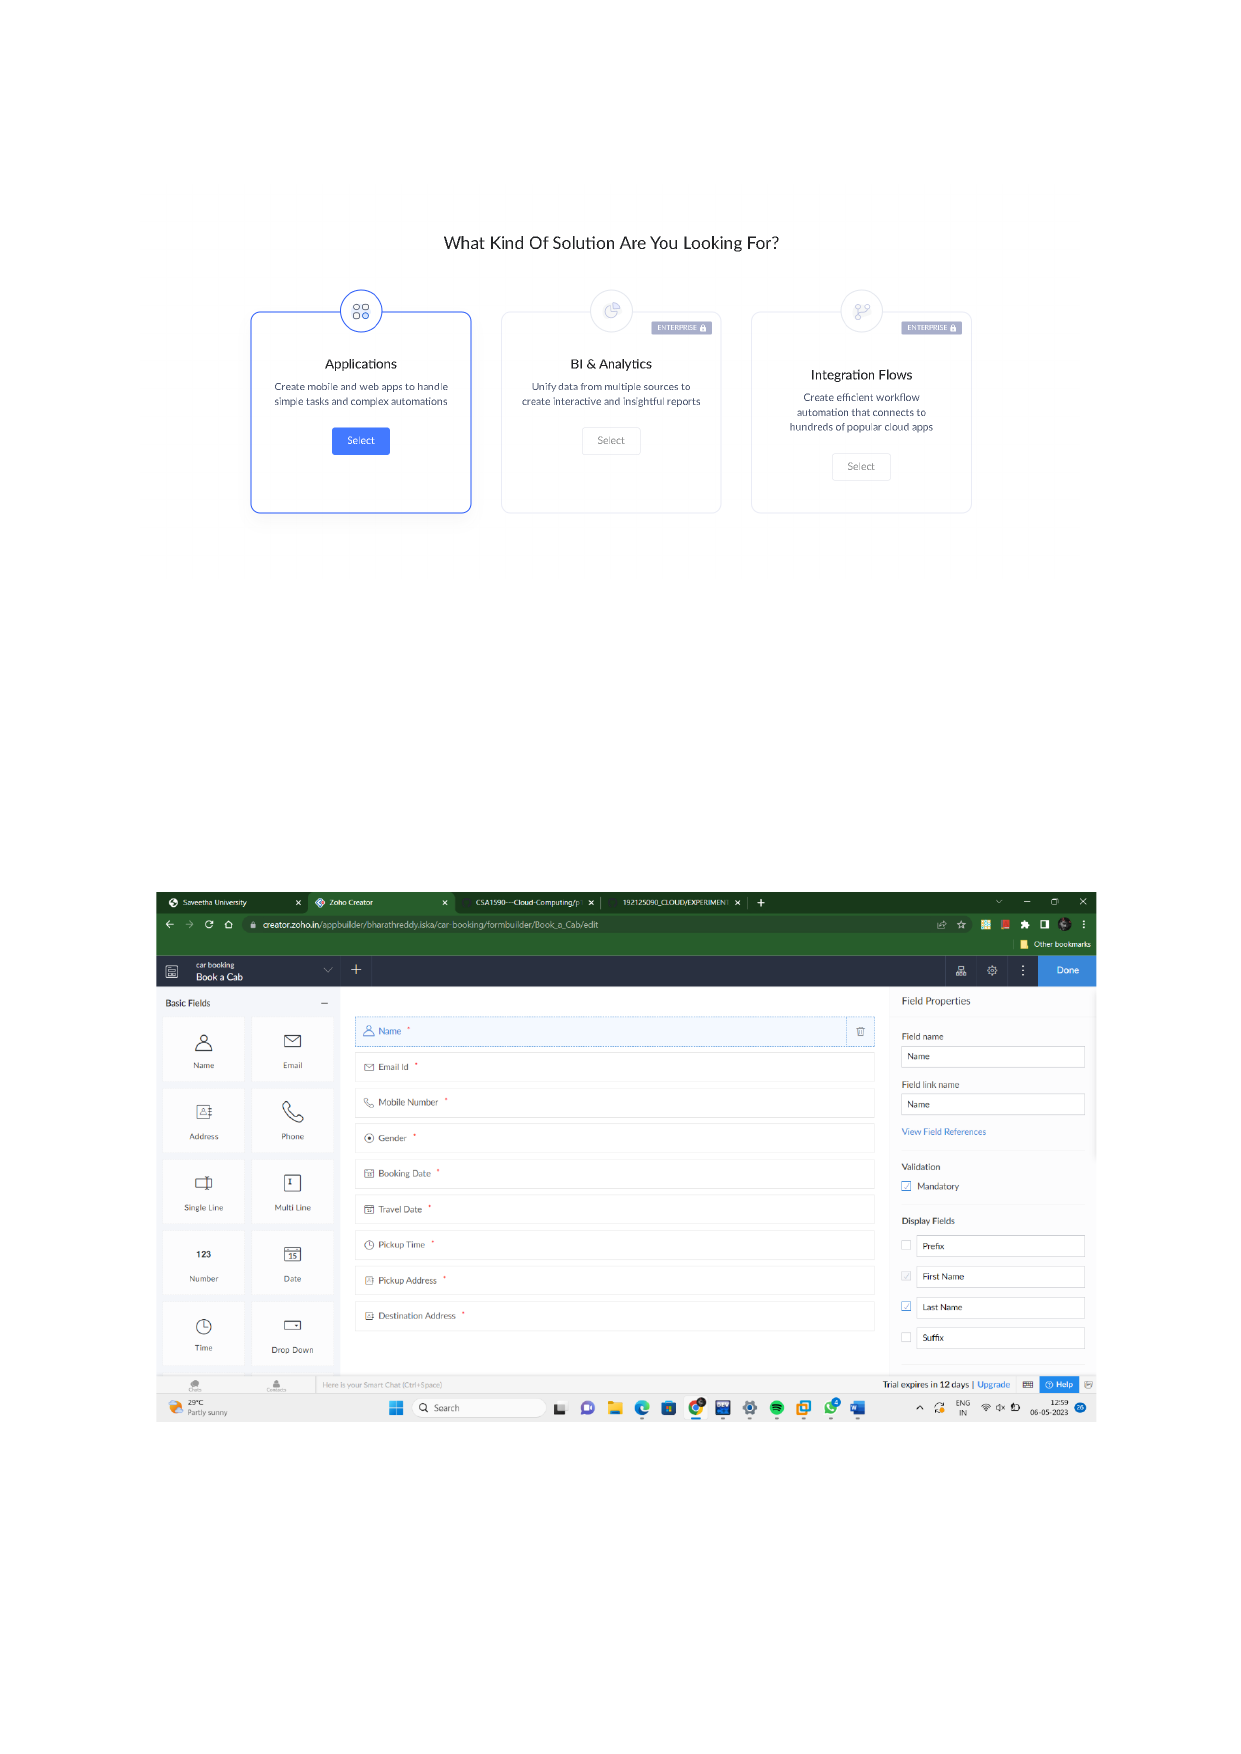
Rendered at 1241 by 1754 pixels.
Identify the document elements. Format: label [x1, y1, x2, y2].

picture [140, 184, 1081, 579]
picture [156, 892, 1097, 1422]
